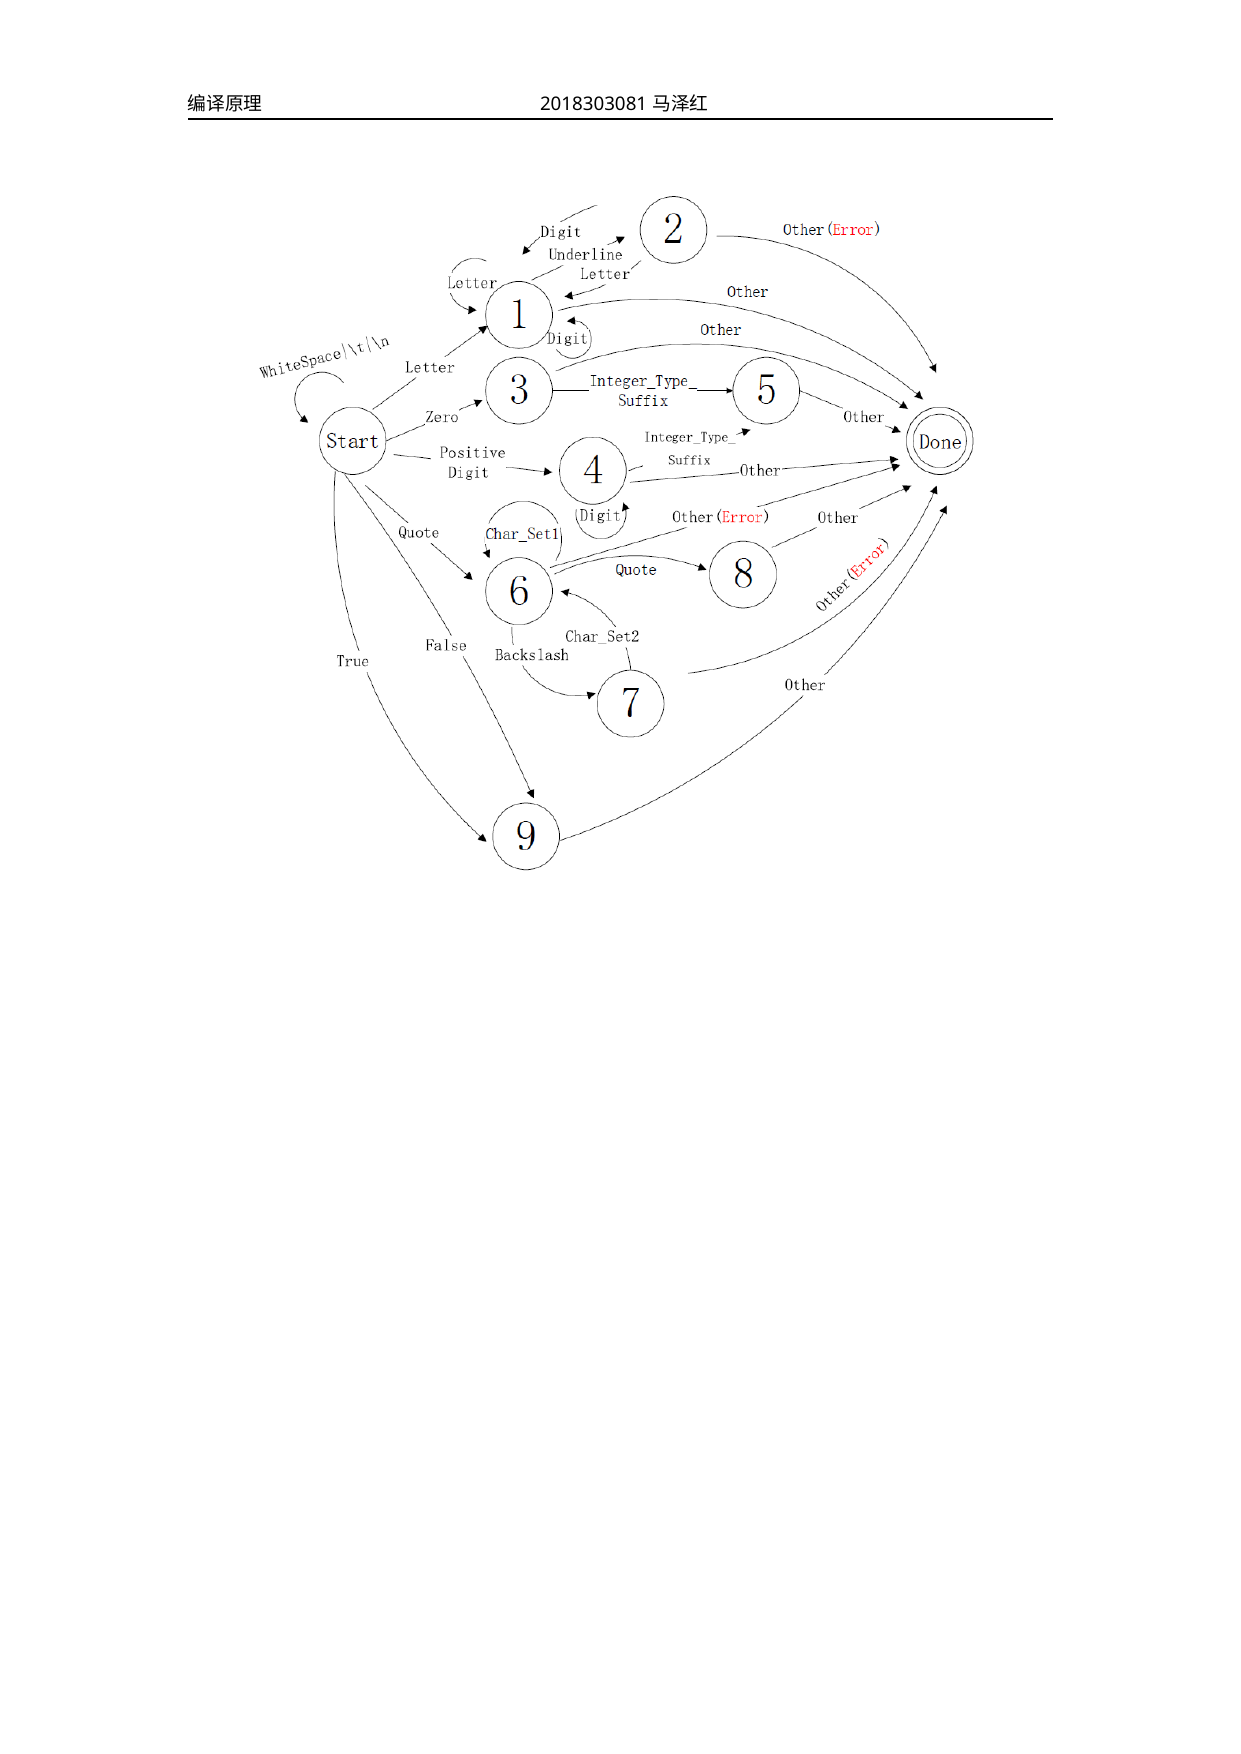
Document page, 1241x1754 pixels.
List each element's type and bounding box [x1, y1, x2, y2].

picture [241, 162, 999, 894]
